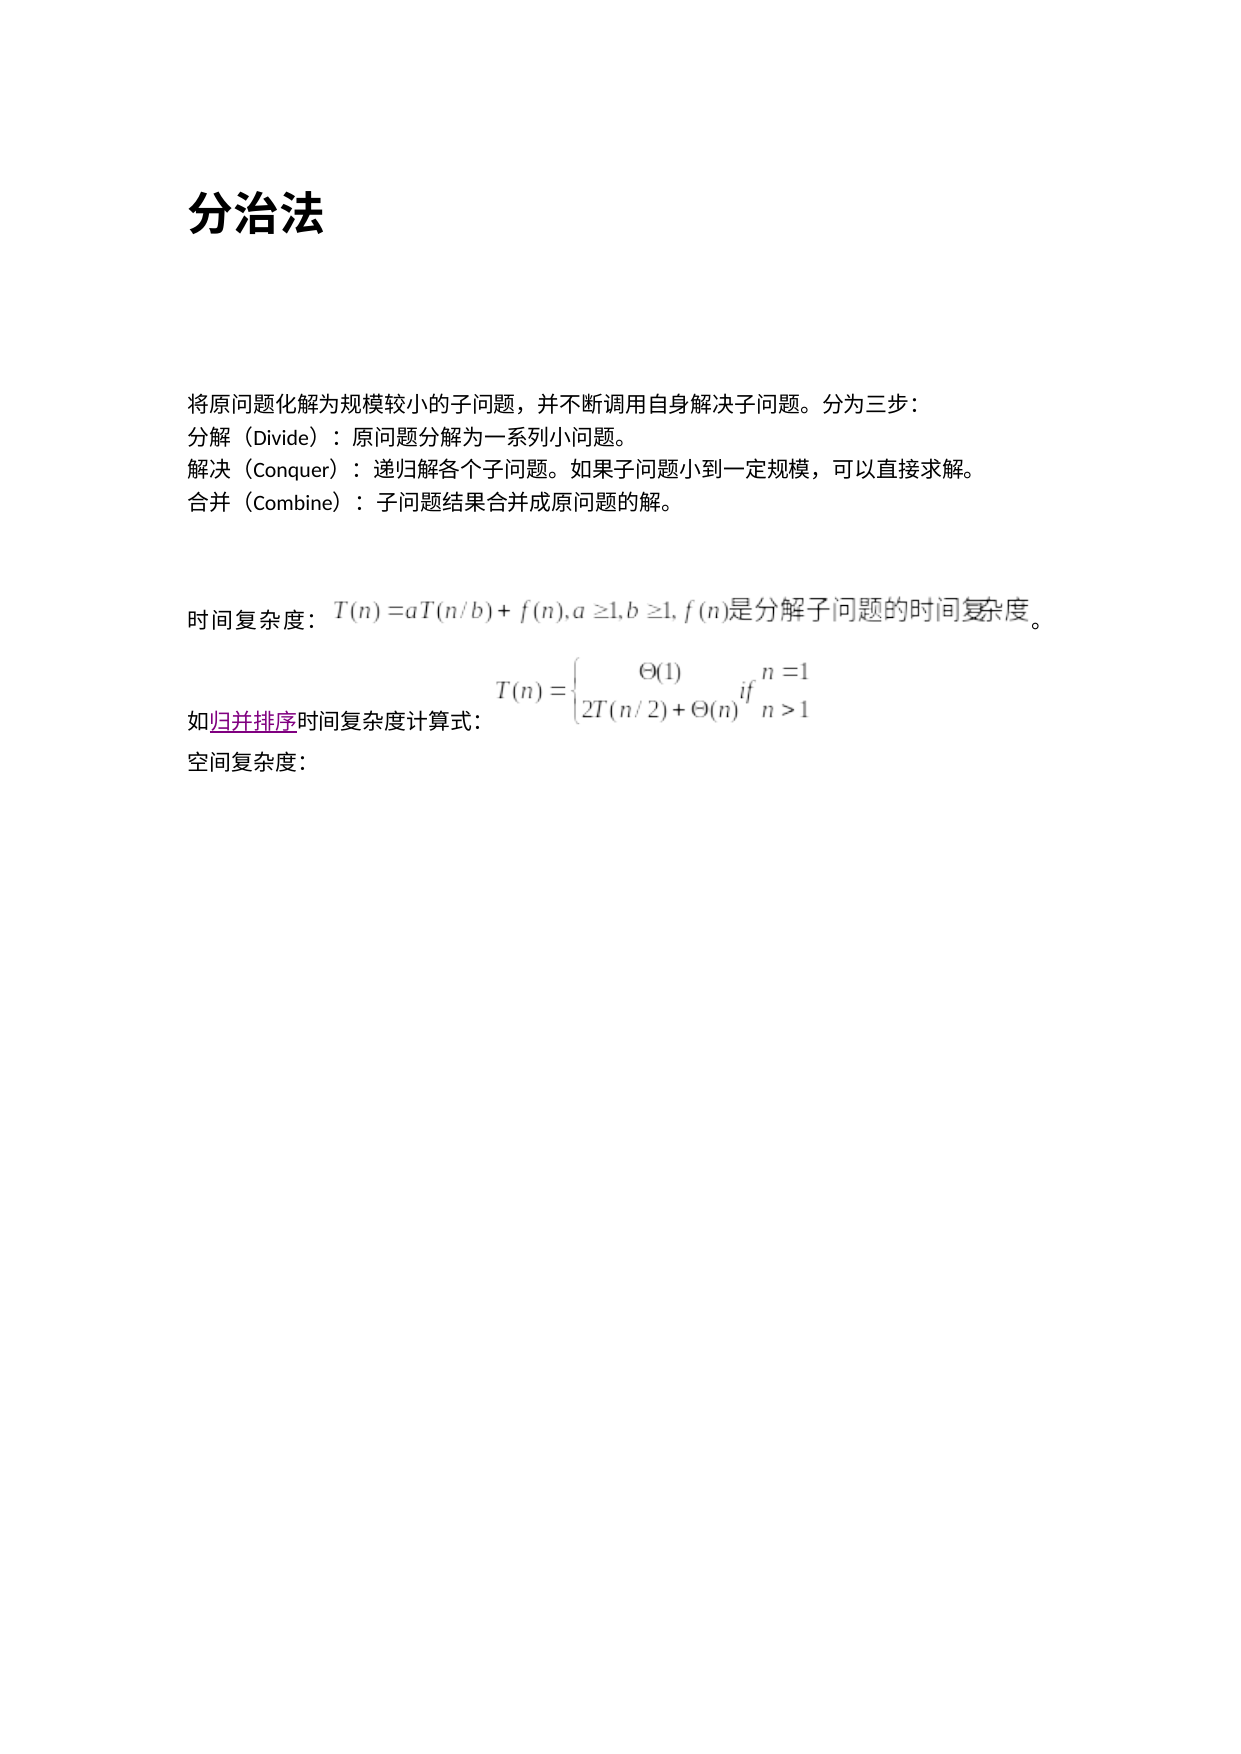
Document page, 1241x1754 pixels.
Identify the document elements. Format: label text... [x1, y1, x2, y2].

text 分解（Divide）：原问题分解为一系列小问题。 [187, 419, 1053, 452]
text 解决（Conquer）：递归解各个子问题。如果子问题小到一定规模，可以直接求解。 [187, 452, 1053, 484]
text 时间复杂度：。如归并排序时间复杂度计算式： [187, 582, 1053, 744]
text 空间复杂度： [187, 744, 1053, 777]
text 将原问题化解为规模较小的子问题，并不断调用自身解决子问题。分为三步： [187, 387, 1053, 419]
text 合并（Combine）：子问题结果合并成原问题的解。 [187, 484, 1053, 517]
subtitle 分治法 [187, 162, 1053, 259]
